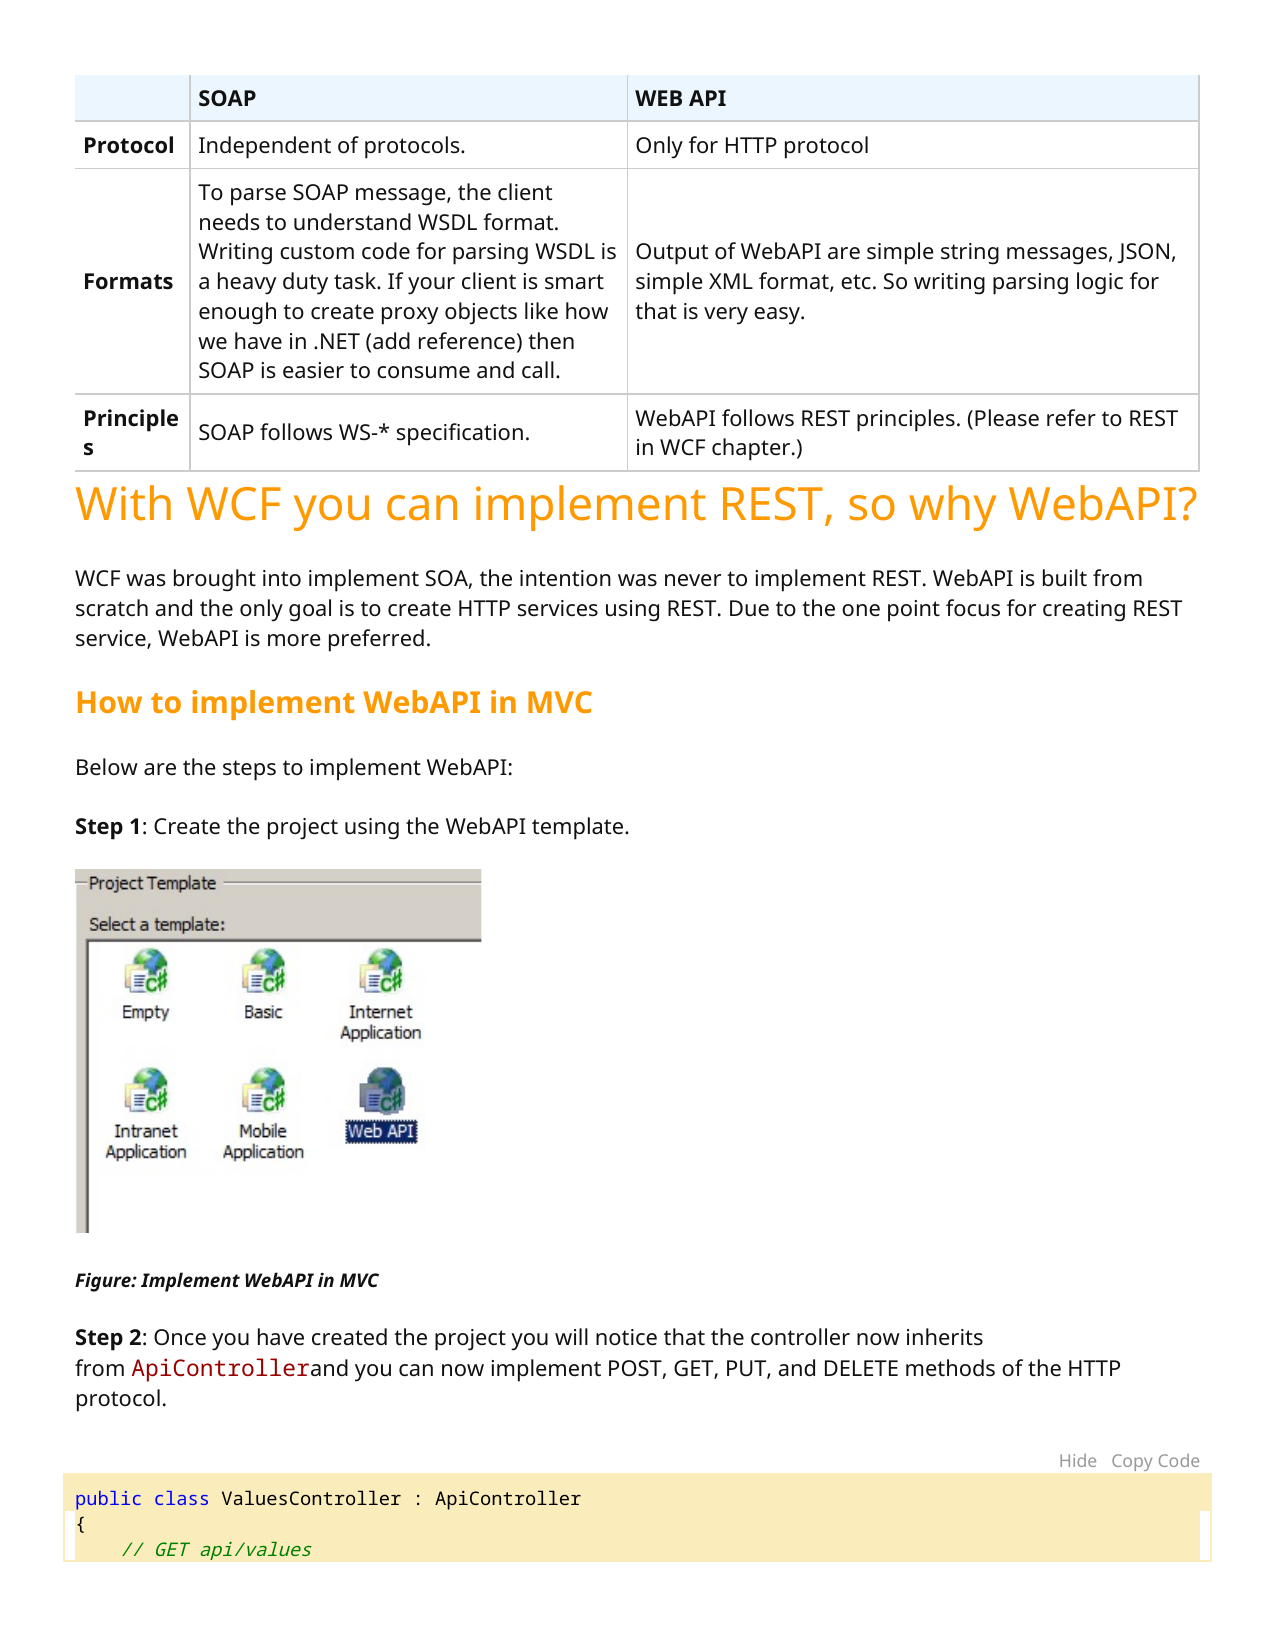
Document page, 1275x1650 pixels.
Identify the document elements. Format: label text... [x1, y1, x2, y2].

text Figure: Implement WebAPI in MVC [75, 1261, 1200, 1293]
table_cell Principles [75, 395, 189, 470]
text How to implement WebAPI in MVC [75, 682, 1200, 723]
text Step 2: Once you have created the project you will notice that the controller now inherits from ApiControllerand you can now implement POST, GET, PUT, and DELETE methods of the HTTP protocol. [75, 1322, 1200, 1413]
table_cell Only for HTTP protocol [628, 122, 1198, 167]
table_cell Output of WebAPI are simple string messages, JSON, simple XML format, etc. So writing parsing logic for that is very easy. [628, 169, 1198, 393]
text public class ValuesController : ApiController [65, 1475, 1210, 1511]
table_cell Protocol [75, 122, 189, 167]
text Below are the steps to implement WebAPI: [75, 752, 1200, 782]
text WCF was brought into implement SOA, the intention was never to implement REST. WebAPI is built from scratch and the only goal is to create HTTP services using REST. Due to the one point focus for creating REST service, WebAPI is more preferred. [75, 563, 1200, 652]
text { [75, 1511, 1200, 1536]
table_header WEB API [628, 75, 1198, 120]
text Hide Copy Code [75, 1442, 1200, 1473]
table_header [75, 75, 189, 120]
text // GET api/values [75, 1536, 1200, 1560]
table_cell WebAPI follows REST principles. (Please refer to REST in WCF chapter.) [628, 395, 1198, 470]
text Step 1: Create the project using the WebAPI template. [75, 811, 1200, 841]
table_cell Independent of protocols. [191, 122, 627, 167]
table_header SOAP [191, 75, 627, 120]
table_cell Formats [75, 169, 189, 393]
text With WCF you can implement REST, so why WebAPI? [75, 472, 1200, 534]
table_cell SOAP follows WS-* specification. [191, 395, 627, 470]
table_cell To parse SOAP message, the client needs to understand WSDL format. Writing custom code for parsing WSDL is a heavy duty task. If your client is smart enough to create proxy objects like how we have in .NET (add reference) then SOAP is easier to consume and call. [191, 169, 627, 393]
picture [75, 869, 482, 1233]
